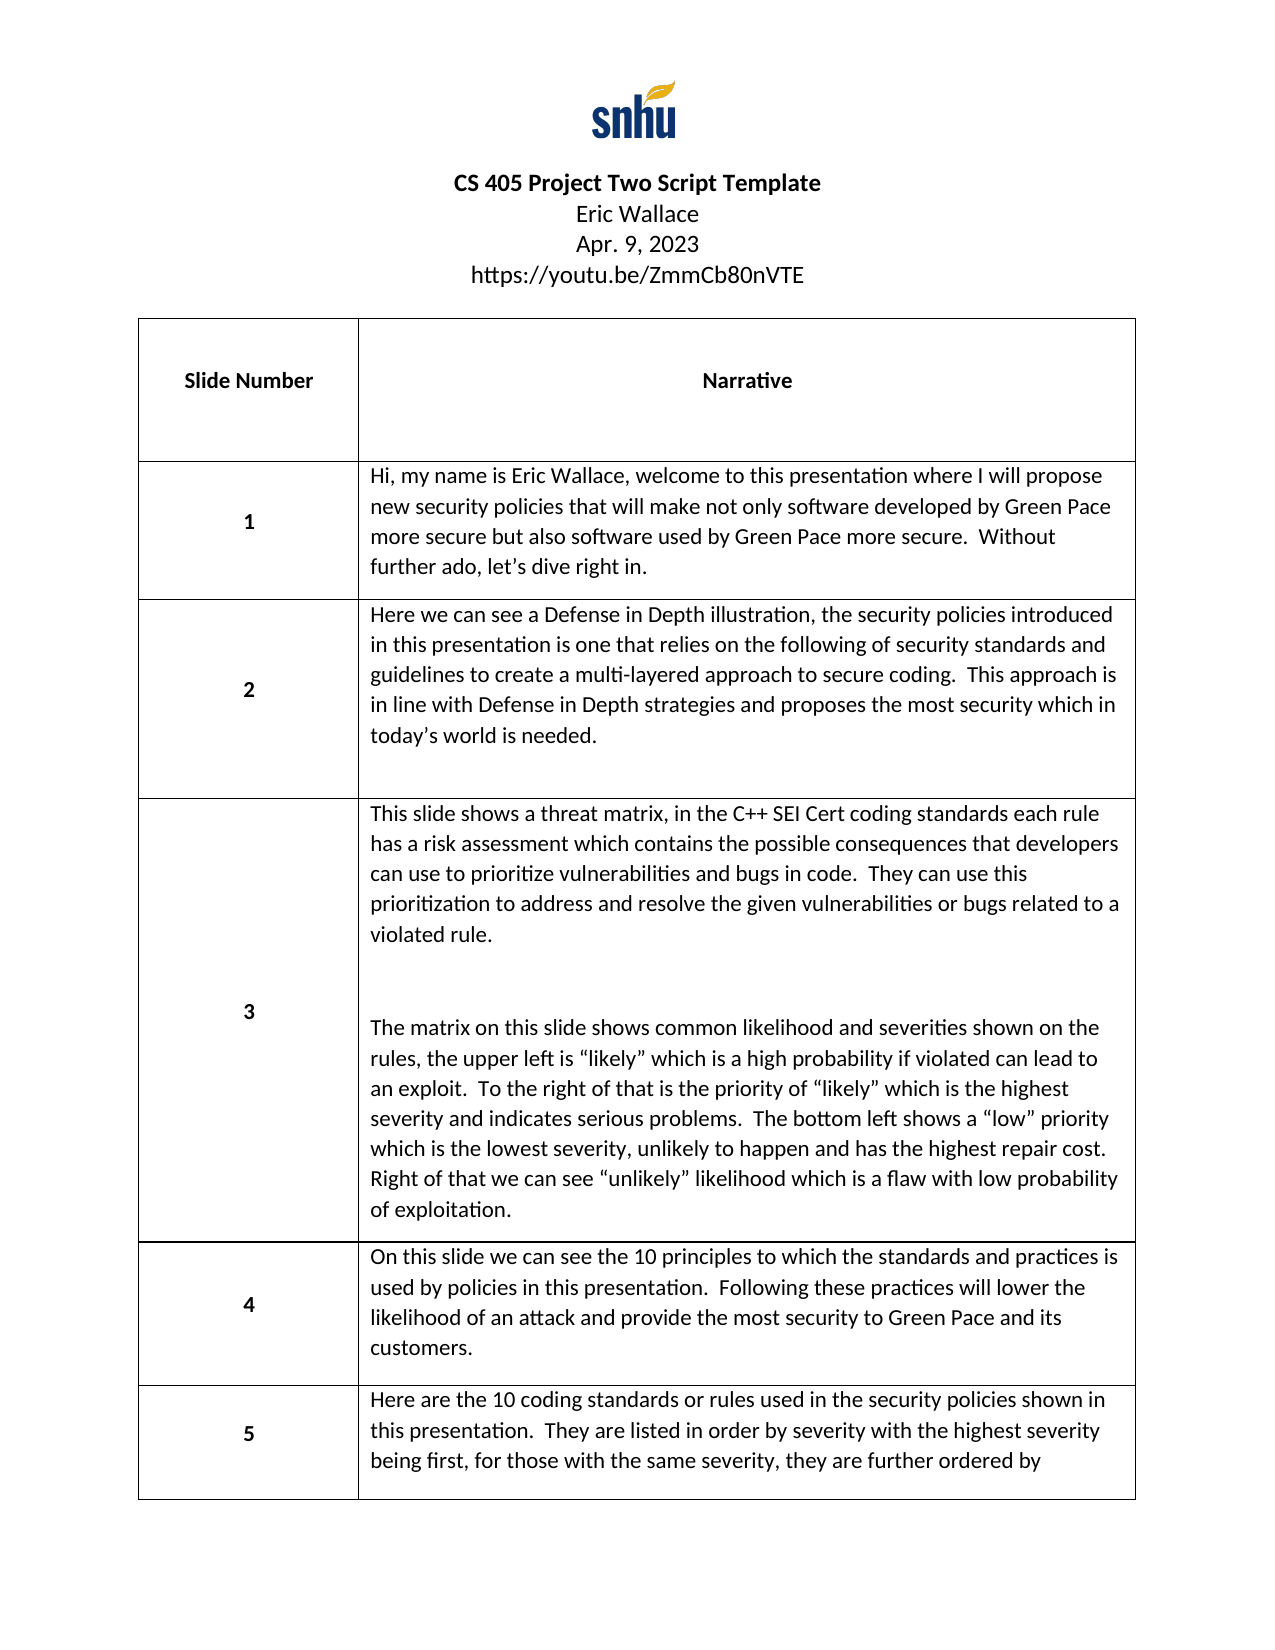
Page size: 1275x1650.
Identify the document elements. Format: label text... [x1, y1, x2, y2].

subtitle CS 405 Project Two Script Template Eric Wallace Apr. 9, 2023 https://youtu.be/ZmmCb80nVTE [150, 167, 1125, 289]
picture [573, 75, 702, 147]
table_header Slide Number [139, 319, 358, 461]
table_header Narrative [359, 319, 1135, 461]
table_cell 2 [139, 600, 358, 798]
table_cell Here we can see a Defense in Depth illustration, the security policies introduced in this presentation is one that relies on the following of security standards and guidelines to create a multi-layered approach to secure coding. This approach is in line with Defense in Depth strategies and proposes the most security which in today’s world is needed. [359, 600, 1135, 798]
table_cell 5 [139, 1386, 358, 1499]
table_cell 3 [139, 799, 358, 1241]
table_cell On this slide we can see the 10 principles to which the standards and practices is used by policies in this presentation. Following these practices will lower the likelihood of an attack and provide the most security to Green Pace and its customers. [359, 1243, 1135, 1384]
table_cell 4 [139, 1243, 358, 1384]
table_cell This slide shows a threat matrix, in the C++ SEI Cert coding standards each rule has a risk assessment which contains the possible consequences that developers can use to prioritize vulnerabilities and bugs in code. They can use this prioritization to address and resolve the given vulnerabilities or bugs related to a violated rule. The matrix on this slide shows common likelihood and severities shown on the rules, the upper left is “likely” which is a high probability if violated can lead to an exploit. To the right of that is the priority of “likely” which is the highest severity and indicates serious problems. The bottom left shows a “low” priority which is the lowest severity, unlikely to happen and has the highest repair cost. Right of that we can see “unlikely” likelihood which is a flaw with low probability of exploitation. [359, 799, 1135, 1241]
table_cell Hi, my name is Eric Wallace, welcome to this presentation where I will propose new security policies that will make not only software developed by Green Pace more secure but also software used by Green Pace more secure. Without further ado, let’s dive right in. [359, 462, 1135, 599]
table_cell 1 [139, 462, 358, 599]
